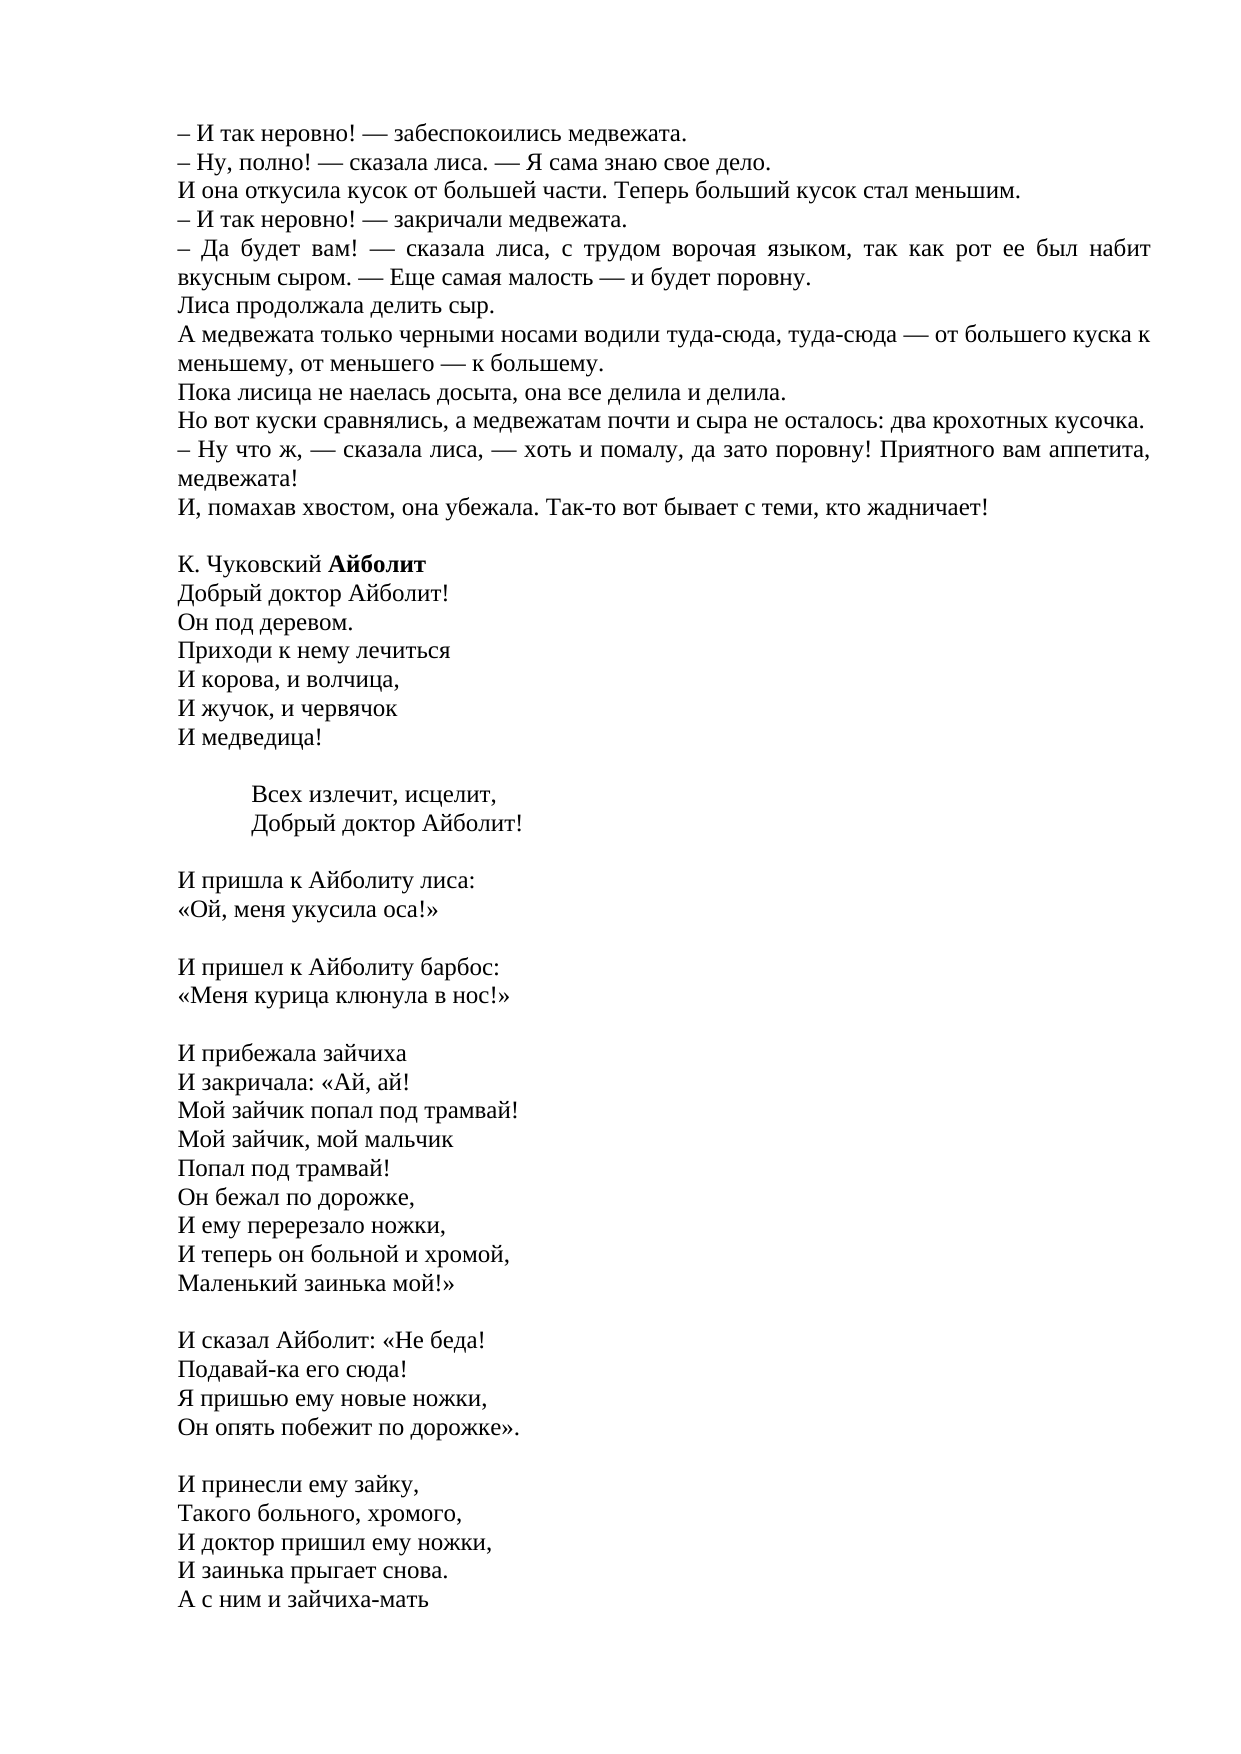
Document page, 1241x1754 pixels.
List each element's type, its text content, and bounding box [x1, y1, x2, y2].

text Но вот куски сравнялись, а медвежатам почти и сыра не осталось: два крохотных кусочка. [177, 406, 1152, 434]
text Я пришью ему новые ножки, [177, 1383, 1152, 1412]
text И прибежала зайчиха [177, 1038, 1152, 1067]
text И пришел к Айболиту барбос: [177, 952, 1152, 981]
text И заинька прыгает снова. [177, 1556, 1152, 1584]
text – Ну что ж, ― сказала лиса, ― хоть и помалу, да зато поровну! Приятного вам аппетита, медвежата! [177, 434, 1152, 492]
text Маленький заинька мой!» [177, 1268, 1152, 1297]
text Мой зайчик попал под трамвай! [177, 1096, 1152, 1124]
text Добрый доктор Айболит! [177, 808, 1152, 837]
text Он под деревом. [177, 607, 1152, 636]
text Всех излечит, исцелит, [177, 779, 1152, 808]
text Мой зайчик, мой мальчик [177, 1124, 1152, 1153]
text Попал под трамвай! [177, 1153, 1152, 1182]
text И она откусила кусок от большей части. Теперь больший кусок стал меньшим. [177, 176, 1152, 204]
text И корова, и волчица, [177, 664, 1152, 693]
text И принесли ему зайку, [177, 1469, 1152, 1498]
text А медвежата только черными носами водили туда-сюда, туда-сюда ― от большего куска к меньшему, от меньшего ― к большему. [177, 319, 1152, 377]
text «Ой, меня укусила оса!» [177, 894, 1152, 923]
text – Ну, полно! ― сказала лиса. ― Я сама знаю свое дело. [177, 147, 1152, 176]
text А с ним и зайчиха-мать [177, 1584, 1152, 1613]
text И сказал Айболит: «Не беда! [177, 1326, 1152, 1354]
text И медведица! [177, 722, 1152, 751]
text – И так неровно! ― закричали медвежата. [177, 204, 1152, 233]
text И жучок, и червячок [177, 693, 1152, 722]
text Он опять побежит по дорожке». [177, 1412, 1152, 1441]
text И закричала: «Ай, ай! [177, 1067, 1152, 1096]
text Он бежал по дорожке, [177, 1182, 1152, 1211]
text И пришла к Айболиту лиса: [177, 866, 1152, 894]
text И теперь он больной и хромой, [177, 1239, 1152, 1268]
text Такого больного, хромого, [177, 1498, 1152, 1527]
text Пока лисица не наелась досыта, она все делила и делила. [177, 377, 1152, 406]
text – И так неровно! ― забеспокоились медвежата. [177, 118, 1152, 147]
text Приходи к нему лечиться [177, 636, 1152, 664]
text «Меня курица клюнула в нос!» [177, 981, 1152, 1009]
text – Да будет вам! ― сказала лиса, с трудом ворочая языком, так как рот ее был набит вкусным сыром. ― Еще самая малость ― и будет поровну. [177, 233, 1152, 291]
text К. Чуковский Айболит [177, 549, 1152, 578]
text И ему перерезало ножки, [177, 1211, 1152, 1239]
text И, помахав хвостом, она убежала. Так-то вот бывает с теми, кто жадничает! [177, 492, 1152, 521]
text Лиса продолжала делить сыр. [177, 291, 1152, 319]
text Подавай-ка его сюда! [177, 1354, 1152, 1383]
text И доктор пришил ему ножки, [177, 1527, 1152, 1556]
text Добрый доктор Айболит! [177, 578, 1152, 607]
